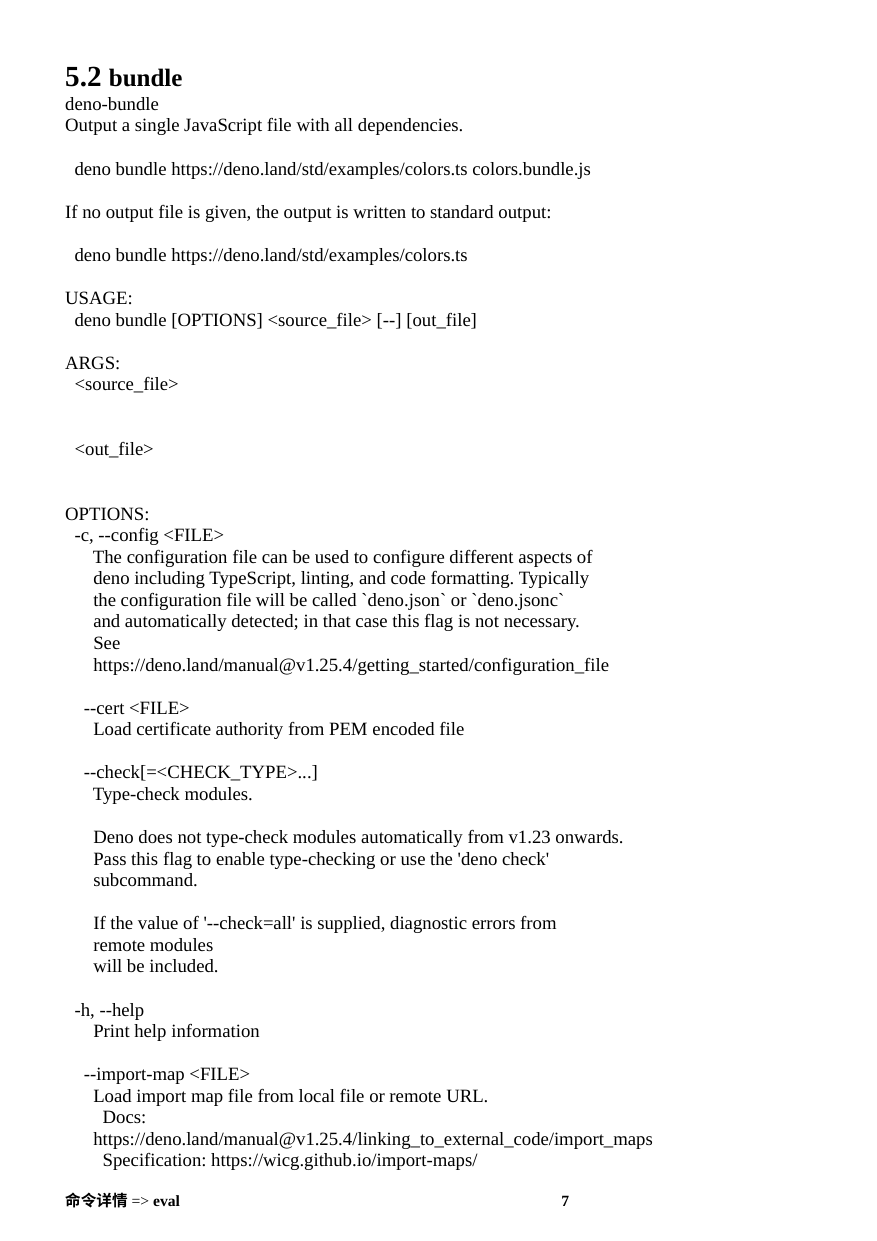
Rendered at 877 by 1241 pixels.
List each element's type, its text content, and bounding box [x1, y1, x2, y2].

text Output a single JavaScript file with all dependencies. [65, 114, 859, 136]
text Specification: https://wicg.github.io/import-maps/ [65, 1149, 859, 1171]
text remote modules [65, 934, 859, 955]
text deno-bundle [65, 93, 859, 114]
text --import-map <FILE> [65, 1063, 859, 1085]
subtitle bundle [65, 59, 859, 93]
text deno bundle https://deno.land/std/examples/colors.ts [65, 244, 859, 265]
text Load certificate authority from PEM encoded file [65, 718, 859, 740]
text OPTIONS: [65, 502, 859, 524]
text the configuration file will be called `deno.json` or `deno.jsonc` [65, 589, 859, 610]
text subcommand. [65, 869, 859, 891]
text -h, --help [65, 998, 859, 1020]
text See [65, 632, 859, 653]
text https://deno.land/manual@v1.25.4/linking_to_external_code/import_maps [65, 1128, 859, 1149]
text deno bundle [OPTIONS] <source_file> [--] [out_file] [65, 308, 859, 330]
text and automatically detected; in that case this flag is not necessary. [65, 610, 859, 632]
text deno bundle https://deno.land/std/examples/colors.ts colors.bundle.js [65, 157, 859, 179]
text Deno does not type-check modules automatically from v1.23 onwards. [65, 826, 859, 847]
text Type-check modules. [65, 783, 859, 804]
text --cert <FILE> [65, 697, 859, 718]
text -c, --config <FILE> [65, 524, 859, 546]
text If the value of '--check=all' is supplied, diagnostic errors from [65, 912, 859, 934]
text <out_file> [65, 438, 859, 459]
text <source_file> [65, 373, 859, 395]
text The configuration file can be used to configure different aspects of [65, 546, 859, 567]
text Print help information [65, 1020, 859, 1042]
text --check[=<CHECK_TYPE>...] [65, 761, 859, 783]
text USAGE: [65, 287, 859, 308]
text ARGS: [65, 352, 859, 373]
text Pass this flag to enable type-checking or use the 'deno check' [65, 847, 859, 869]
text Load import map file from local file or remote URL. [65, 1085, 859, 1106]
text deno including TypeScript, linting, and code formatting. Typically [65, 567, 859, 589]
text If no output file is given, the output is written to standard output: [65, 201, 859, 222]
text will be included. [65, 955, 859, 977]
text https://deno.land/manual@v1.25.4/getting_started/configuration_file [65, 653, 859, 675]
text Docs: [65, 1106, 859, 1128]
